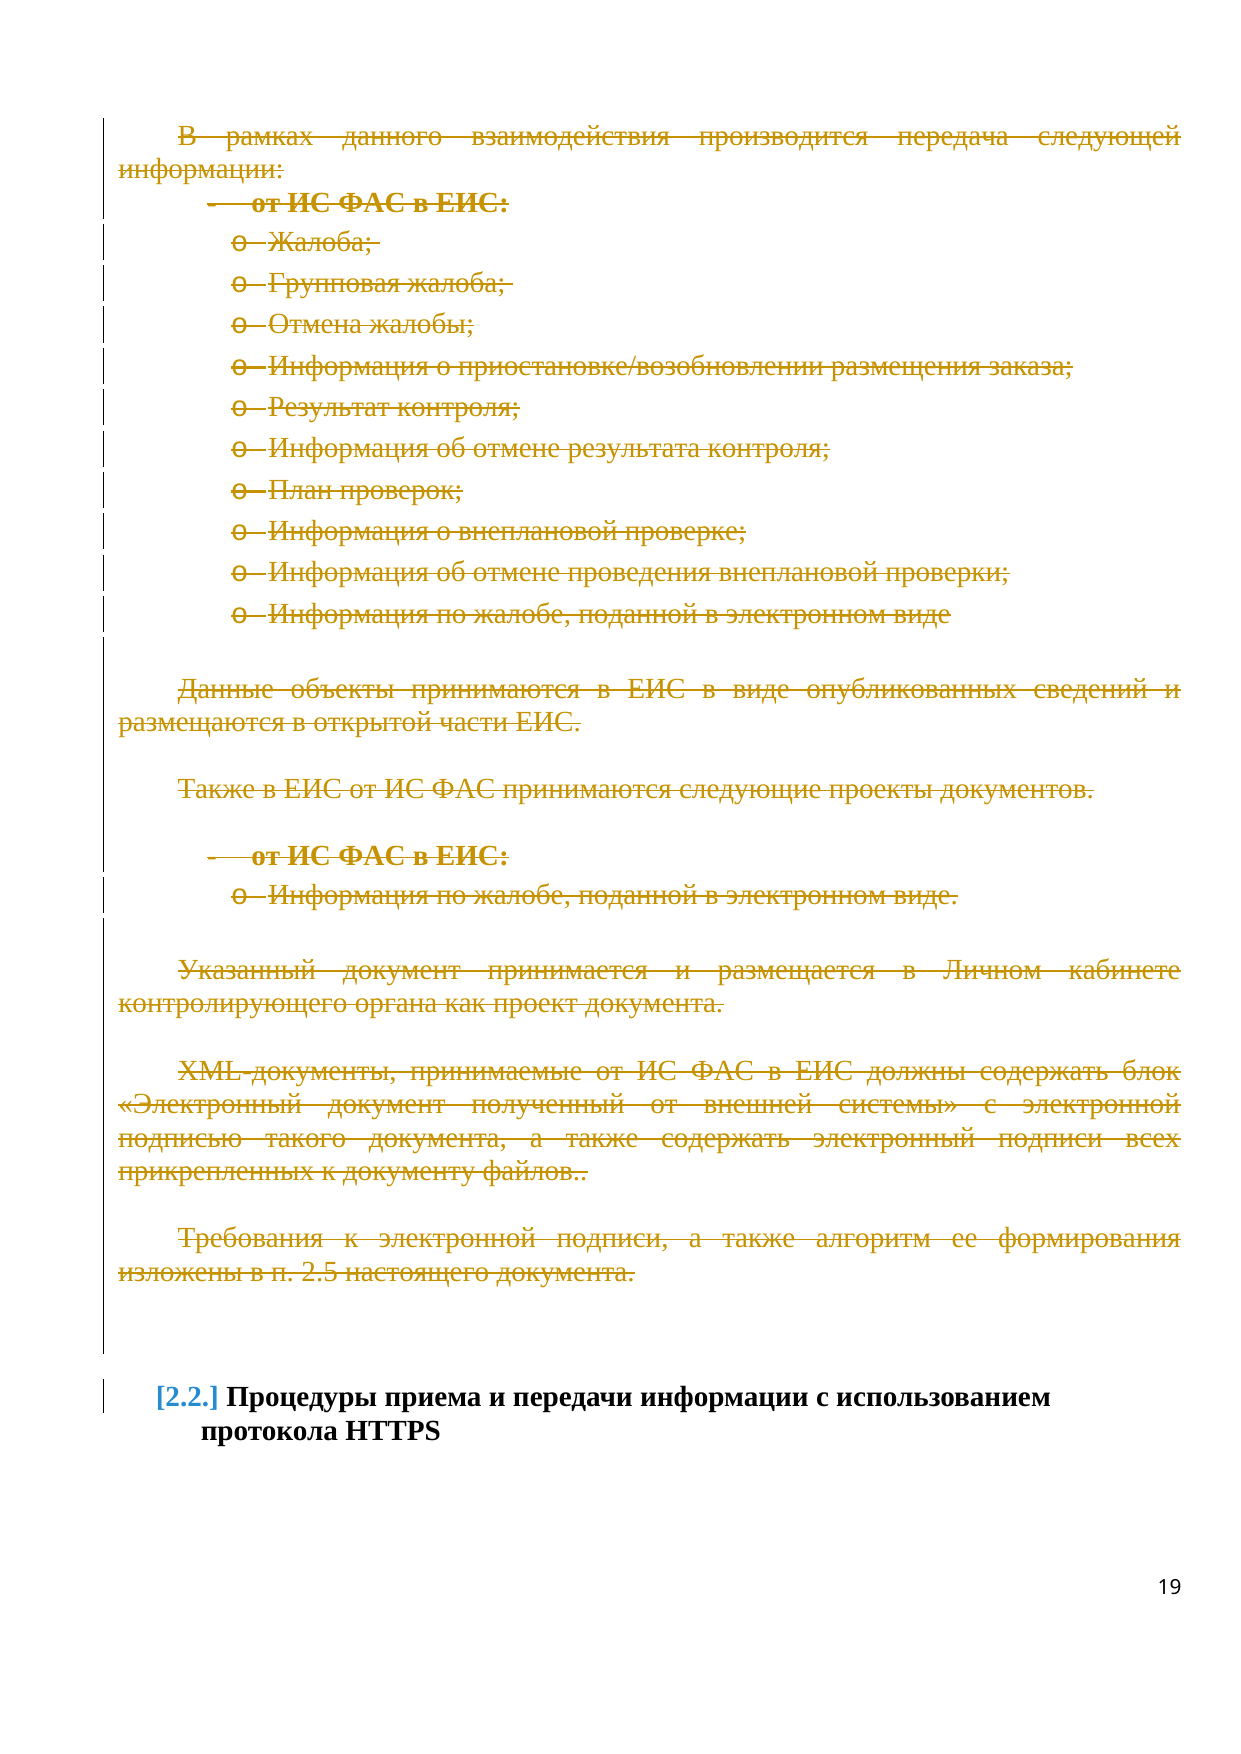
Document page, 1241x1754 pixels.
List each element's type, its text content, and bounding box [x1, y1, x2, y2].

subtitle Процедуры приема и передачи информации с использованием протокола HTTPS [156, 1379, 1181, 1447]
